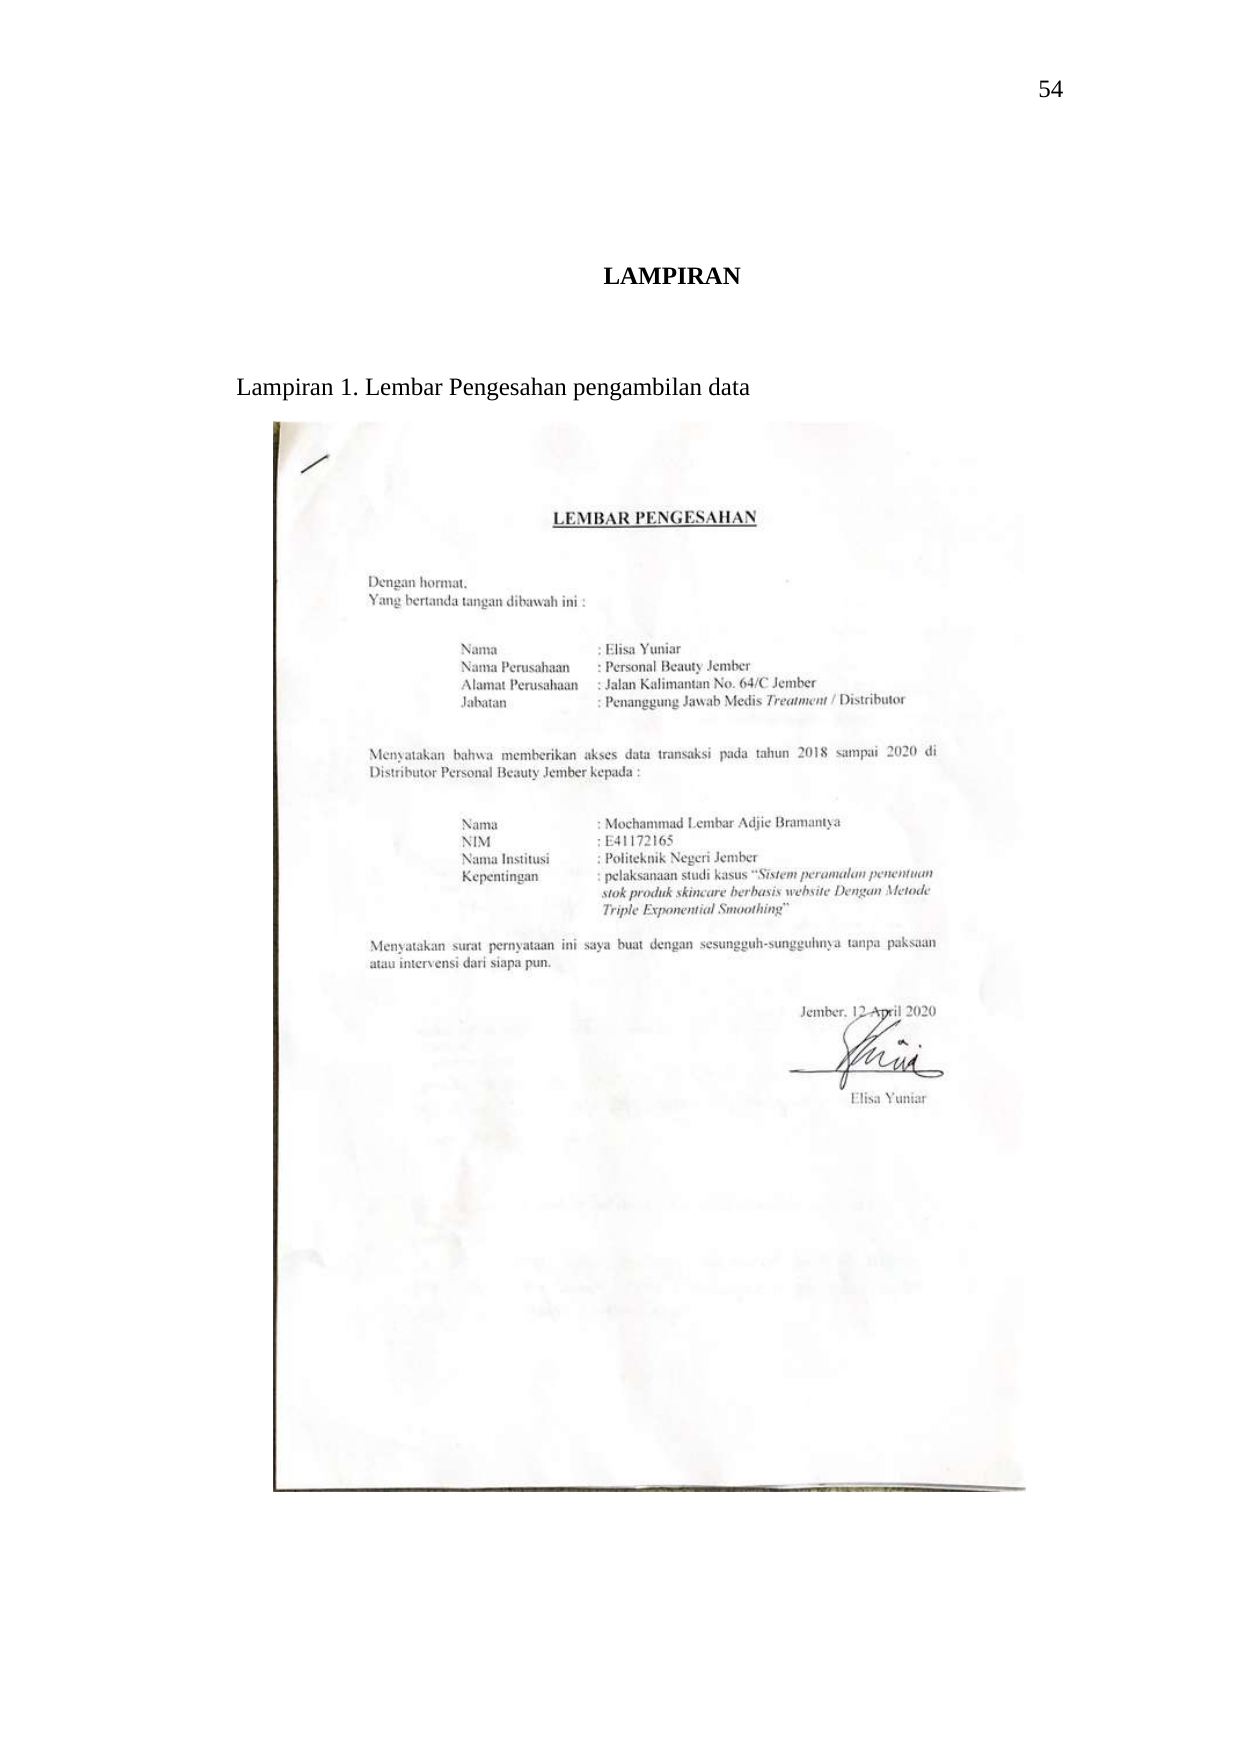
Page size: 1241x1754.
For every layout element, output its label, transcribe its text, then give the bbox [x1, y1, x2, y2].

text Lampiran 1. Lembar Pengesahan pengambilan data [236, 372, 1063, 401]
text LAMPIRAN [281, 261, 1063, 290]
picture [273, 421, 1026, 1492]
